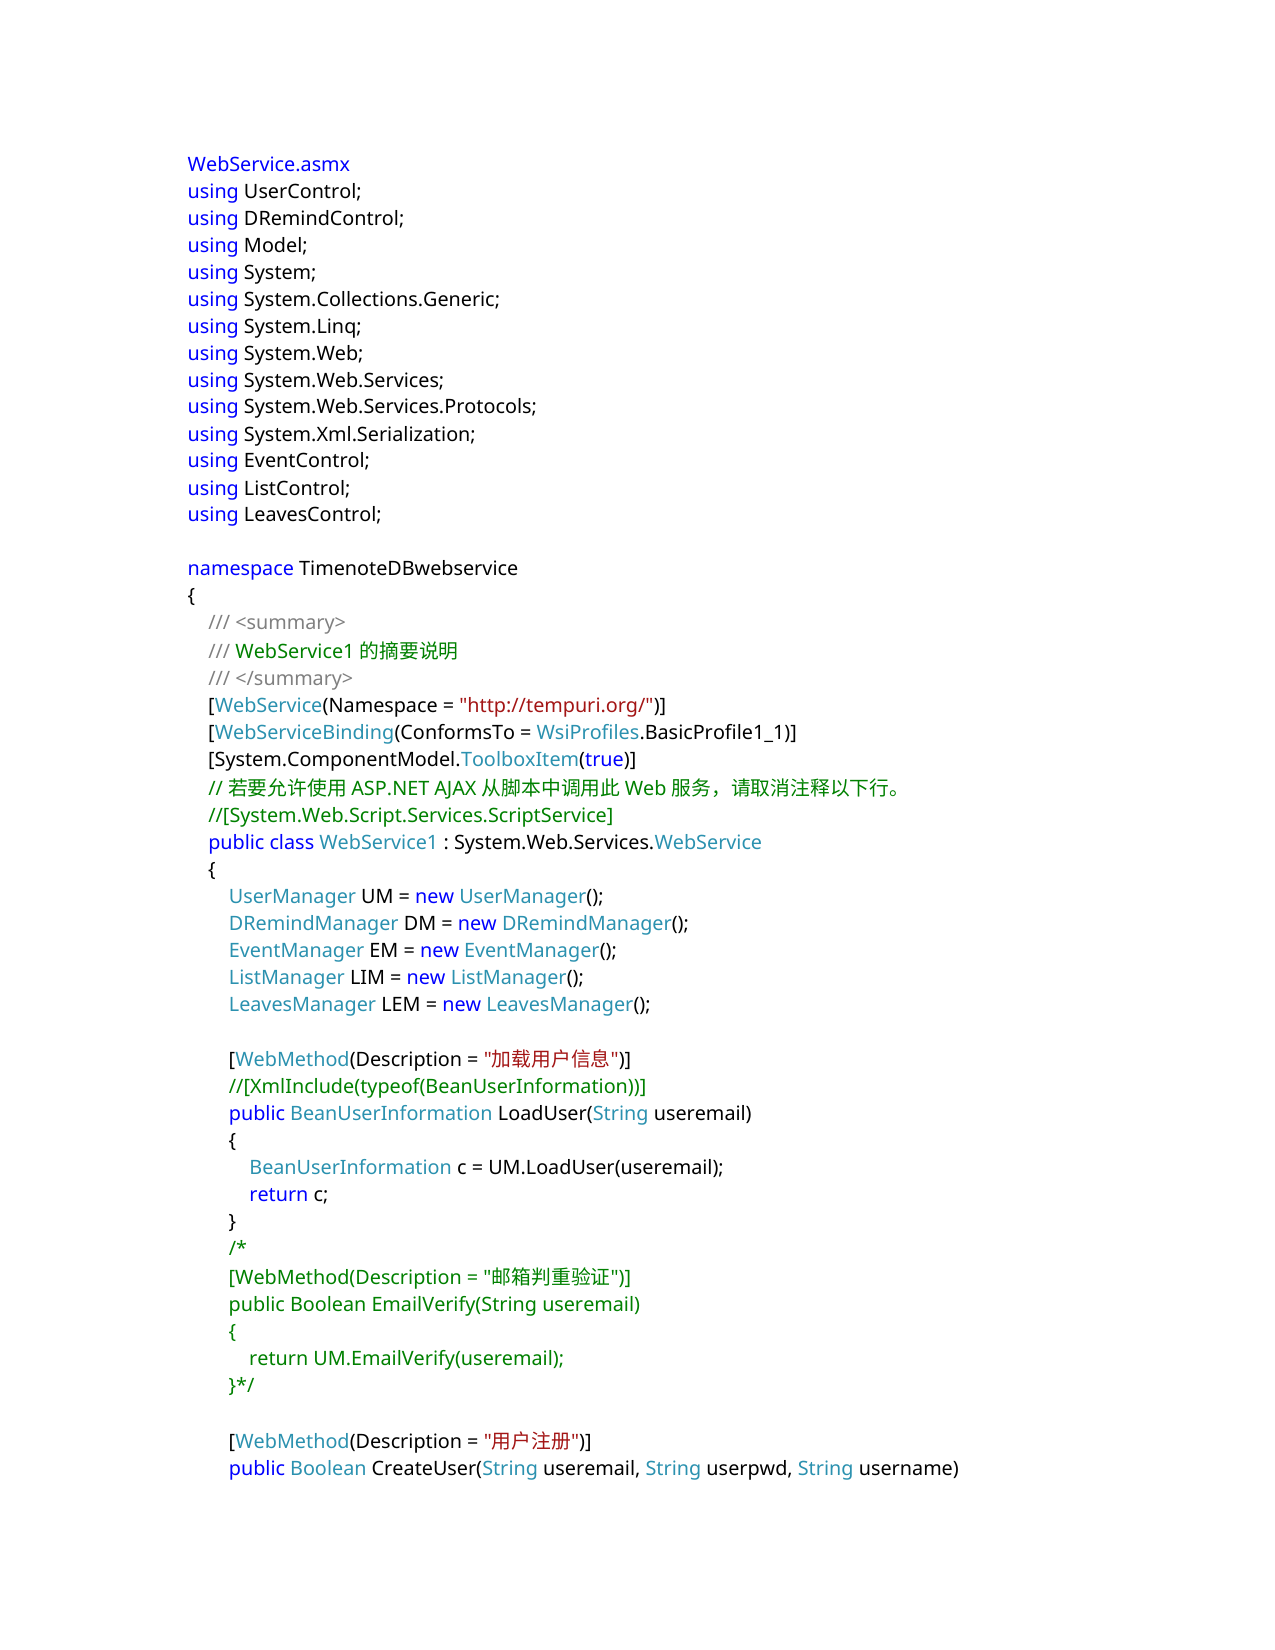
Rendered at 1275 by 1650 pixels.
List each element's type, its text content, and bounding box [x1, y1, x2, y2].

text return UM.EmailVerify(useremail); [187, 1344, 1087, 1371]
text //[System.Web.Script.Services.ScriptService] [187, 801, 1087, 828]
text using System.Xml.Serialization; [187, 420, 1087, 447]
text ListManager LIM = new ListManager(); [187, 963, 1087, 990]
text /* [187, 1234, 1087, 1261]
text UserManager UM = new UserManager(); [187, 882, 1087, 909]
text public BeanUserInformation LoadUser(String useremail) [187, 1099, 1087, 1127]
text { [187, 1317, 1087, 1344]
text using UserControl; [187, 177, 1087, 204]
text public Boolean CreateUser(String useremail, String userpwd, String username) [187, 1454, 1087, 1481]
text return c; [187, 1181, 1087, 1207]
text } [187, 1207, 1087, 1234]
text WebService.asmx [187, 150, 1087, 177]
text using LeavesControl; [187, 501, 1087, 528]
text //[XmlInclude(typeof(BeanUserInformation))] [187, 1073, 1087, 1099]
text // 若要允许使用 ASP.NET AJAX 从脚本中调用此 Web 服务，请取消注释以下行。 [187, 772, 1087, 801]
text EventManager EM = new EventManager(); [187, 936, 1087, 963]
text /// WebService1 的摘要说明 [187, 636, 1087, 664]
text { [187, 855, 1087, 882]
text /// <summary> [187, 609, 1087, 636]
text using System.Web.Services; [187, 366, 1087, 393]
text DRemindManager DM = new DRemindManager(); [187, 909, 1087, 936]
text /// </summary> [187, 664, 1087, 691]
text [System.ComponentModel.ToolboxItem(true)] [187, 745, 1087, 772]
text [WebMethod(Description = "加载用户信息")] [187, 1044, 1087, 1073]
text }*/ [187, 1371, 1087, 1398]
text using System.Web; [187, 339, 1087, 366]
text using DRemindControl; [187, 204, 1087, 231]
text using Model; [187, 231, 1087, 258]
text [WebService(Namespace = "http://tempuri.org/")] [187, 691, 1087, 718]
text public class WebService1 : System.Web.Services.WebService [187, 828, 1087, 855]
text namespace TimenoteDBwebservice [187, 555, 1087, 582]
text using ListControl; [187, 474, 1087, 501]
text using System; [187, 258, 1087, 285]
text using System.Collections.Generic; [187, 285, 1087, 312]
text using System.Linq; [187, 312, 1087, 339]
text { [187, 1127, 1087, 1153]
text [WebServiceBinding(ConformsTo = WsiProfiles.BasicProfile1_1)] [187, 718, 1087, 745]
text LeavesManager LEM = new LeavesManager(); [187, 990, 1087, 1017]
text [WebMethod(Description = "用户注册")] [187, 1425, 1087, 1454]
text public Boolean EmailVerify(String useremail) [187, 1290, 1087, 1317]
text { [187, 582, 1087, 609]
text using System.Web.Services.Protocols; [187, 393, 1087, 420]
text BeanUserInformation c = UM.LoadUser(useremail); [187, 1153, 1087, 1181]
text using EventControl; [187, 447, 1087, 474]
text [WebMethod(Description = "邮箱判重验证")] [187, 1261, 1087, 1290]
